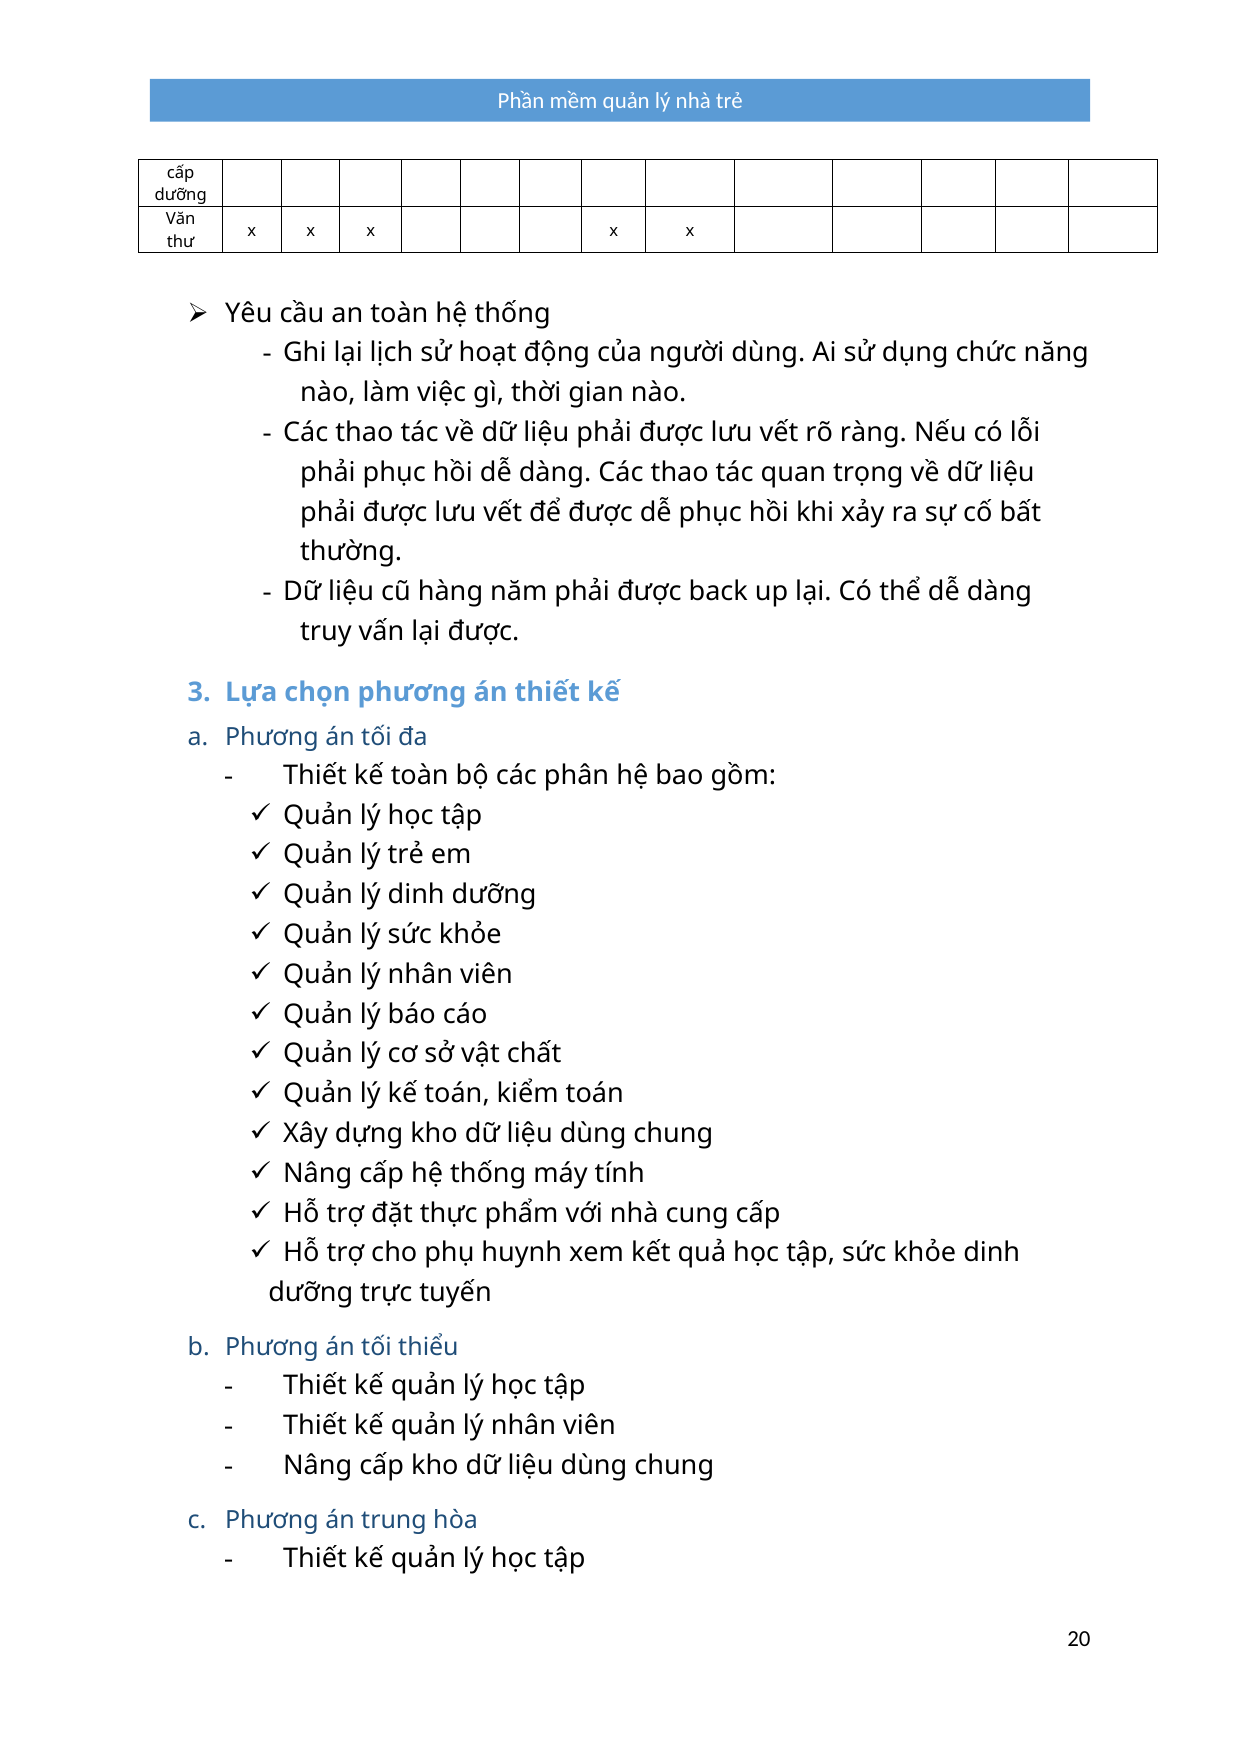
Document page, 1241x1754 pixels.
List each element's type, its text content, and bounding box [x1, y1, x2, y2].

table_cell x [340, 207, 401, 252]
table_cell [402, 207, 460, 252]
list Ghi lại lịch sử hoạt động của người dùng. Ai sử dụng chức năng nào, làm việc gì, thời gian nào. [262, 333, 1090, 409]
table_cell [582, 160, 645, 206]
table_cell Nhân viên cấp dưỡng [139, 160, 222, 206]
subtitle Lựa chọn phương án thiết kế [187, 672, 1090, 709]
table_cell [461, 160, 519, 206]
table_cell [922, 160, 995, 206]
table_cell x [282, 207, 339, 252]
table_cell x [1069, 160, 1157, 206]
list Nâng cấp hệ thống máy tính [249, 1153, 1090, 1190]
table_cell x [582, 207, 645, 252]
list Quản lý sức khỏe [249, 914, 1090, 951]
table_cell [520, 207, 581, 252]
table_cell [646, 160, 734, 206]
list Thiết kế toàn bộ các phân hệ bao gồm: [224, 755, 1090, 792]
list Thiết kế quản lý học tập [224, 1366, 1090, 1403]
list Thiết kế quản lý nhân viên [224, 1406, 1090, 1442]
list Nâng cấp kho dữ liệu dùng chung [224, 1445, 1090, 1482]
table_cell [735, 160, 832, 206]
table_cell [520, 160, 581, 206]
list Quản lý cơ sở vật chất [249, 1034, 1090, 1071]
list Quản lý dinh dưỡng [249, 875, 1090, 912]
subtitle Phương án tối đa [187, 718, 1090, 753]
list Hỗ trợ cho phụ huynh xem kết quả học tập, sức khỏe dinh dưỡng trực tuyến [249, 1233, 1090, 1309]
subtitle Phương án tối thiểu [187, 1329, 1090, 1363]
table_cell x [646, 207, 734, 252]
list Thiết kế quản lý học tập [224, 1539, 1090, 1576]
table_cell [833, 207, 921, 252]
table_cell [735, 207, 832, 252]
table_cell [996, 160, 1068, 206]
list Quản lý kế toán, kiểm toán [249, 1074, 1090, 1111]
list Quản lý học tập [249, 795, 1090, 832]
list Các thao tác về dữ liệu phải được lưu vết rõ ràng. Nếu có lỗi phải phục hồi dễ dàng. Các thao tác quan trọng về dữ liệu phải được lưu vết để được dễ phục hồi khi xảy ra sự cố bất thường. [262, 412, 1090, 569]
table_cell [340, 160, 401, 206]
table_cell [922, 207, 995, 252]
list Quản lý báo cáo [249, 994, 1090, 1031]
list Dữ liệu cũ hàng năm phải được back up lại. Có thể dễ dàng truy vấn lại được. [262, 572, 1090, 648]
list Hỗ trợ đặt thực phẩm với nhà cung cấp [249, 1193, 1090, 1230]
table_cell [833, 160, 921, 206]
table_cell [282, 160, 339, 206]
table_cell Văn thư [139, 207, 222, 252]
subtitle Phương án trung hòa [187, 1502, 1090, 1536]
list Yêu cầu an toàn hệ thống [187, 293, 1090, 330]
table_cell x [223, 207, 281, 252]
table_cell [461, 207, 519, 252]
table_cell [402, 160, 460, 206]
table_cell [223, 160, 281, 206]
table_cell [1069, 207, 1157, 252]
list Quản lý nhân viên [249, 954, 1090, 991]
table_cell [996, 207, 1068, 252]
list Quản lý trẻ em [249, 835, 1090, 872]
list Xây dựng kho dữ liệu dùng chung [249, 1113, 1090, 1150]
